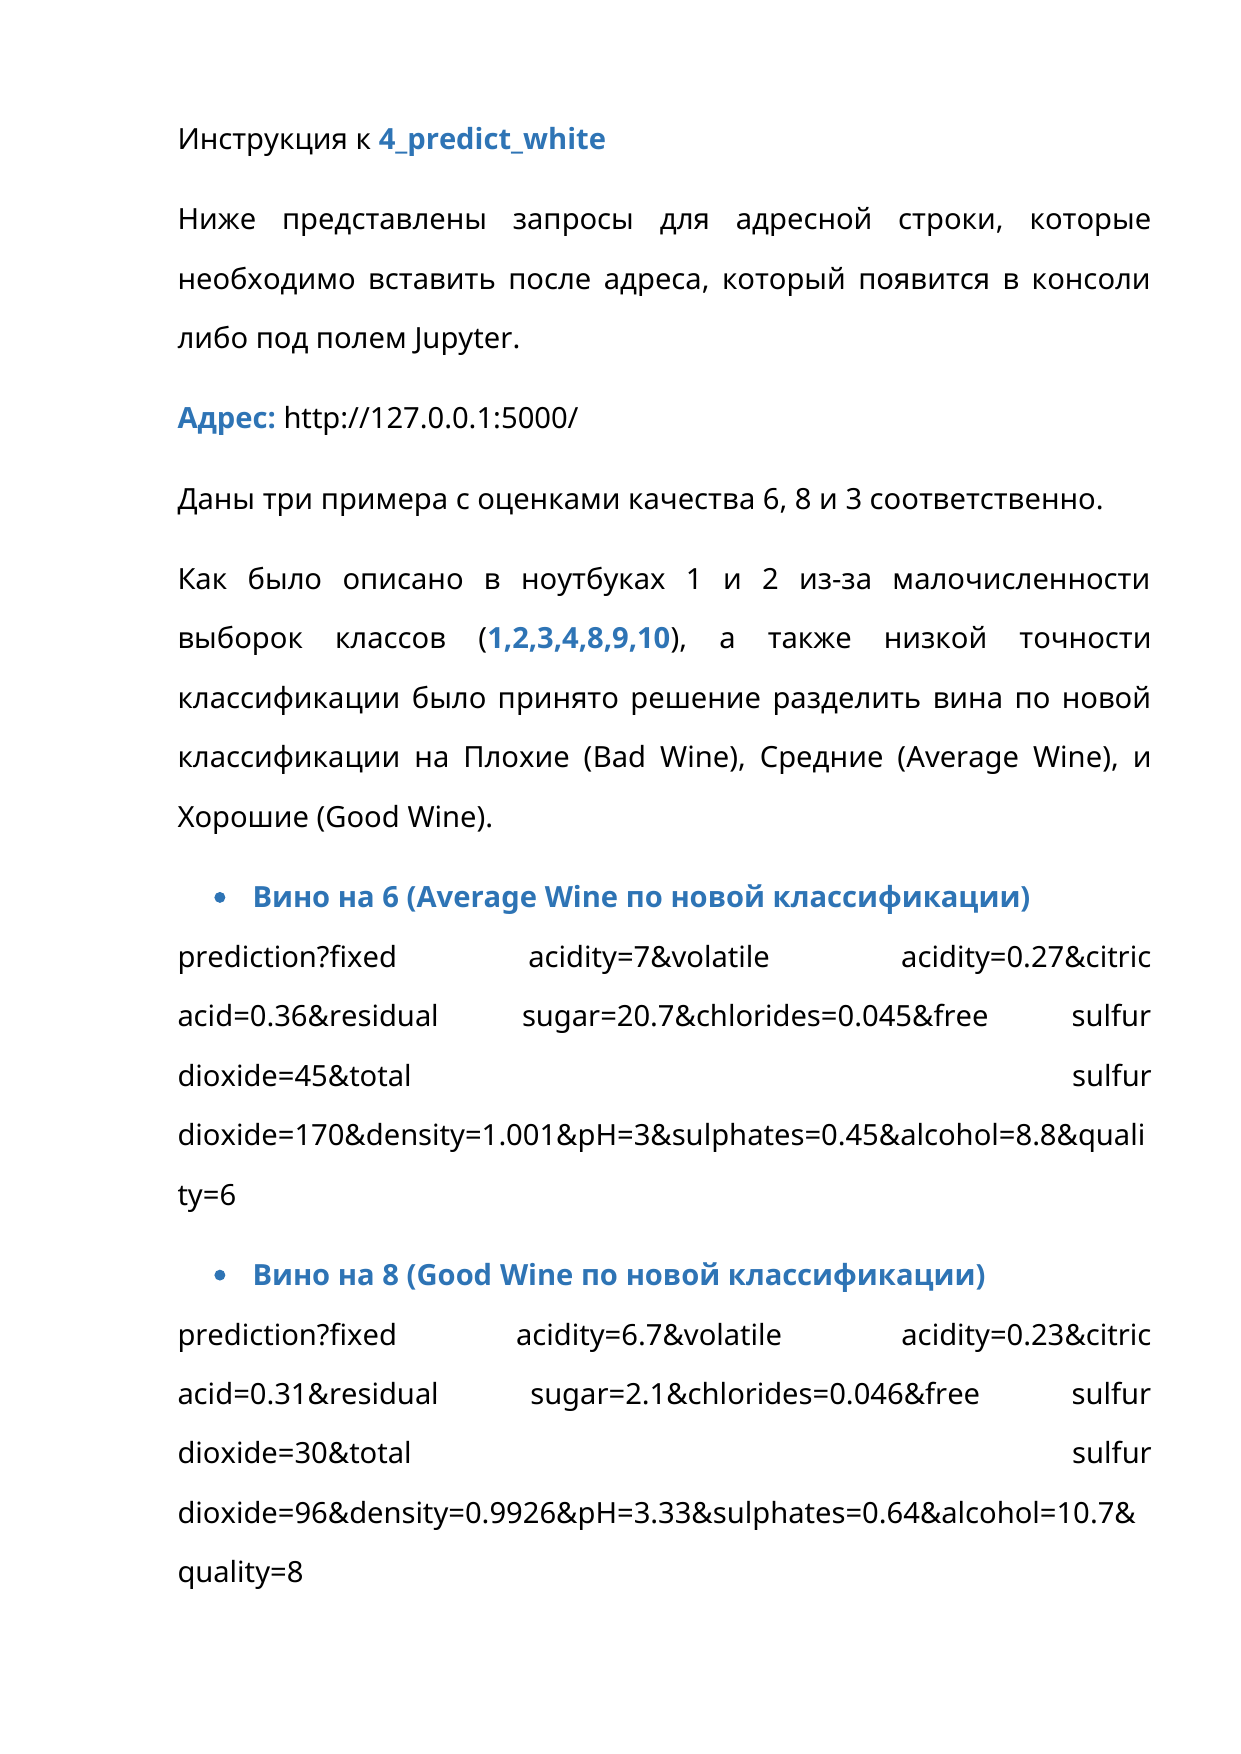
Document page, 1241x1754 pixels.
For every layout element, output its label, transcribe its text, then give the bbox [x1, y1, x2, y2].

list Вино на 8 (Good Wine по новой классификации) [215, 1254, 1152, 1294]
text prediction?fixed acidity=6.7&volatile acidity=0.23&citric acid=0.31&residual sugar=2.1&chlorides=0.046&free sulfur dioxide=30&total sulfur dioxide=96&density=0.9926&pH=3.33&sulphates=0.64&alcohol=10.7&quality=8 [177, 1314, 1152, 1591]
text Адрес: http://127.0.0.1:5000/ [177, 398, 1152, 437]
text Инструкция к 4_predict_white [177, 118, 1152, 158]
text Как было описано в ноутбуках 1 и 2 из-за малочисленности выборок классов (1,2,3,4,8,9,10), а также низкой точности классификации было принято решение разделить вина по новой классификации на Плохие (Bad Wine), Средние (Average Wine), и Хорошие (Good Wine). [177, 558, 1152, 836]
text prediction?fixed acidity=7&volatile acidity=0.27&citric acid=0.36&residual sugar=20.7&chlorides=0.045&free sulfur dioxide=45&total sulfur dioxide=170&density=1.001&pH=3&sulphates=0.45&alcohol=8.8&quality=6 [177, 936, 1152, 1214]
list Вино на 6 (Average Wine по новой классификации) [215, 877, 1152, 916]
text Даны три примера с оценками качества 6, 8 и 3 соответственно. [177, 478, 1152, 518]
text Ниже представлены запросы для адресной строки, которые необходимо вставить после адреса, который появится в консоли либо под полем Jupyter. [177, 198, 1152, 357]
